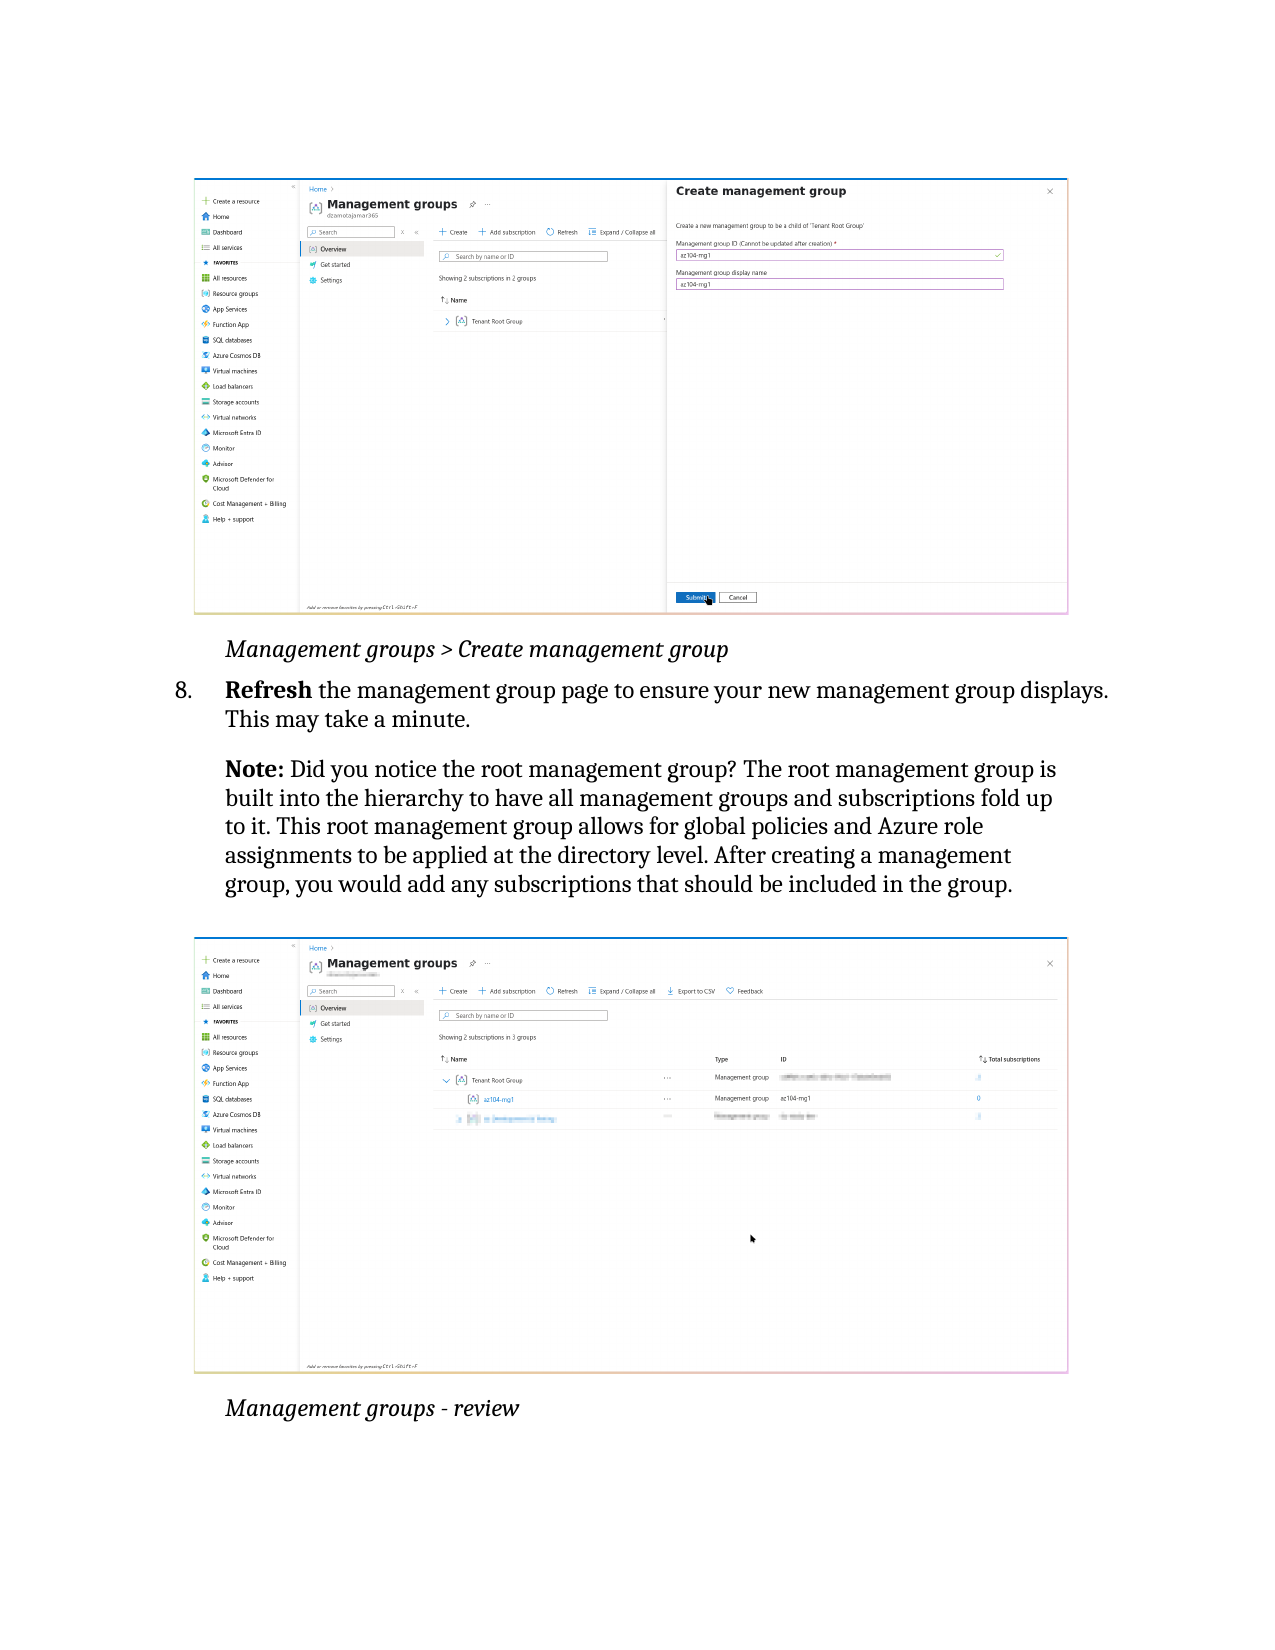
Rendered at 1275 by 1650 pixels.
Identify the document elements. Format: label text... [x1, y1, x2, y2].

list Note: Did you notice the root management group? The root management group is built into the hierarchy to have all management groups and subscriptions fold up to it. This root management group allows for global policies and Azure role assignments to be applied at the directory level. After creating a management group, you would add any subscriptions that should be included in the group. [175, 755, 1075, 898]
picture [193, 937, 1069, 1374]
list Refresh the management group page to ensure your new management group displays. This may take a minute. [175, 676, 1125, 734]
list Management groups > Create management group [175, 635, 1125, 664]
list Management groups - review [175, 1394, 1125, 1423]
picture [193, 178, 1069, 615]
